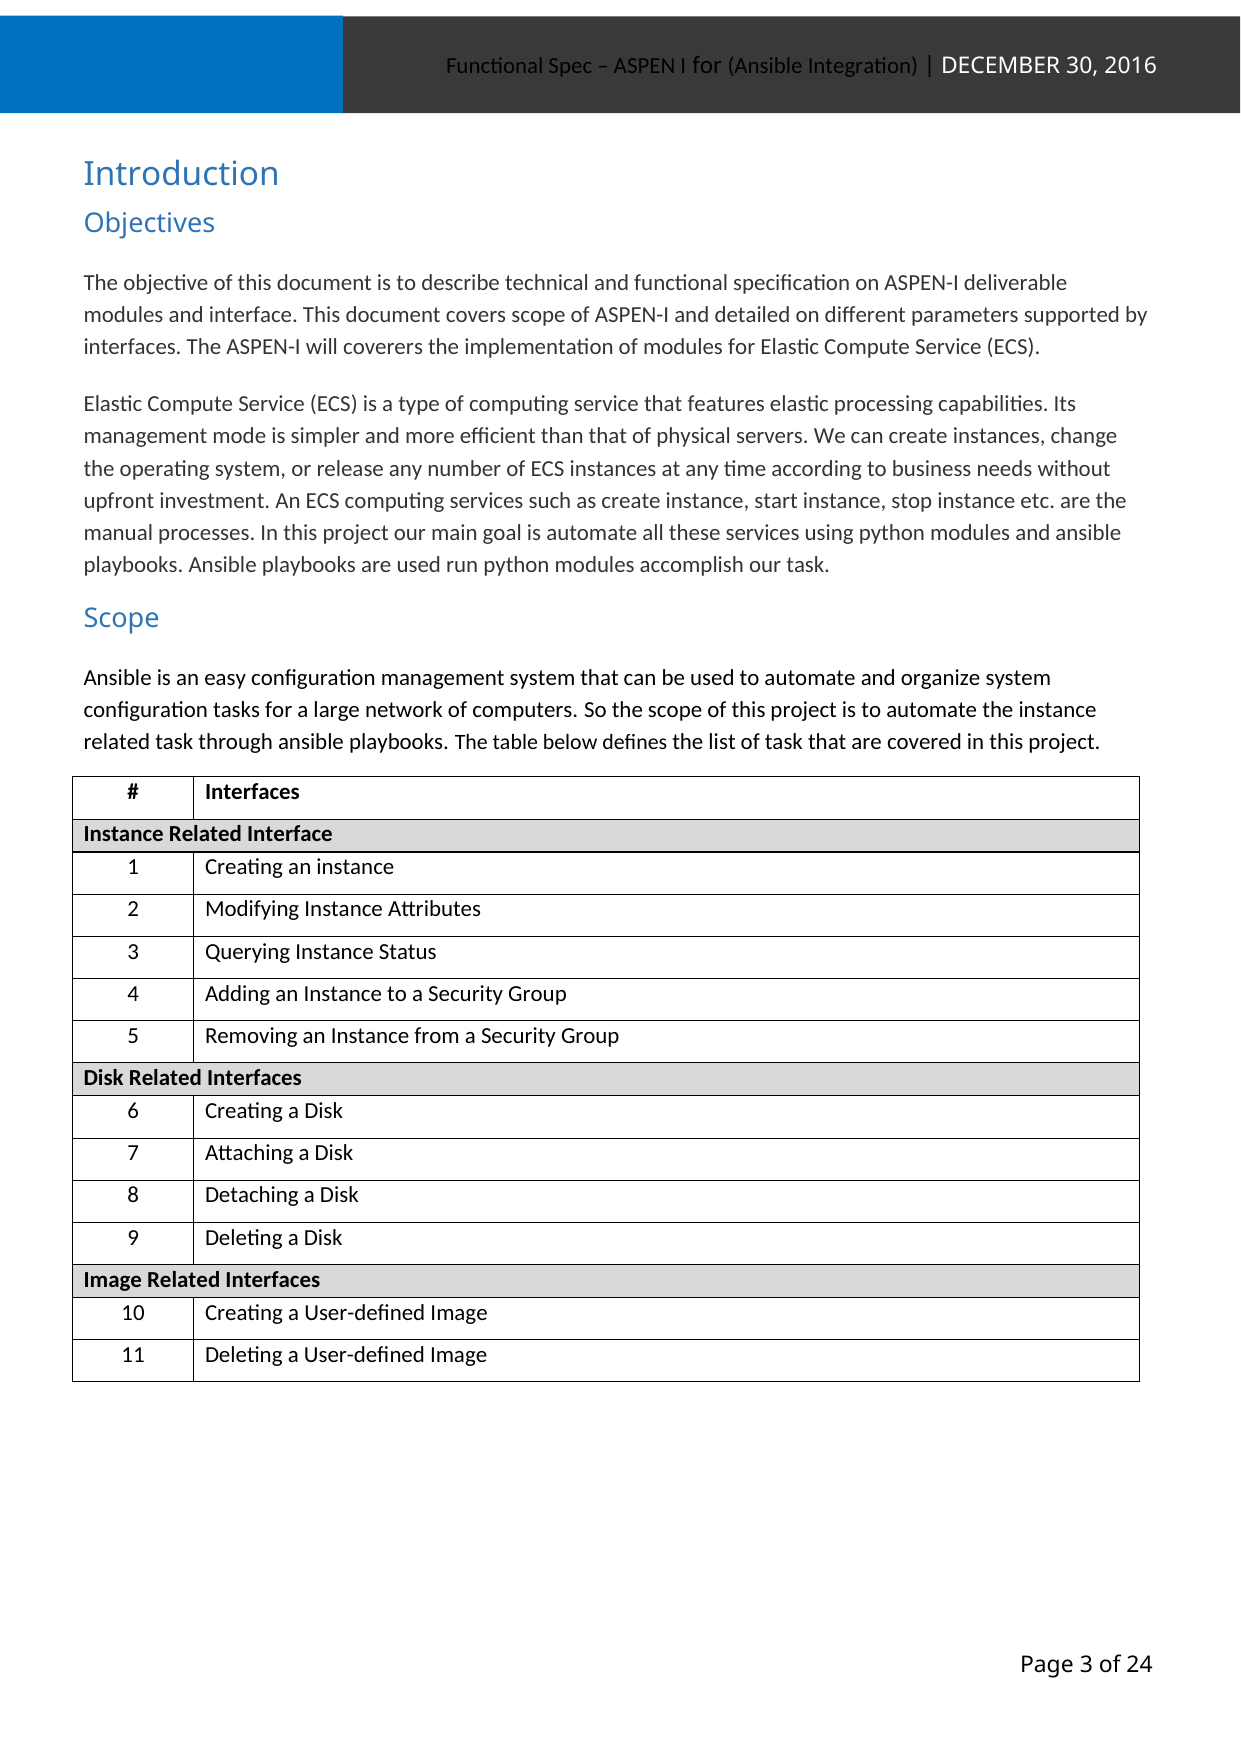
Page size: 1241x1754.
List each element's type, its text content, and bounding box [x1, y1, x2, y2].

table_cell 1 [73, 853, 193, 893]
table_cell Creating a User-defined Image [194, 1298, 1139, 1339]
table_cell 2 [73, 895, 193, 936]
table_cell 8 [73, 1181, 193, 1222]
table_cell Adding an Instance to a Security Group [194, 979, 1139, 1020]
table_cell Deleting a User-defined Image [194, 1340, 1139, 1381]
table_cell Attaching a Disk [194, 1139, 1139, 1179]
subtitle Objectives [83, 203, 1152, 240]
table_cell 3 [73, 937, 193, 978]
table_cell 11 [73, 1340, 193, 1381]
text The objective of this document is to describe technical and functional specification on ASPEN-I deliverable modules and interface. This document covers scope of ASPEN-I and detailed on different parameters supported by interfaces. The ASPEN-I will coverers the implementation of modules for Elastic Compute Service (ECS). [83, 268, 1152, 360]
text Elastic Compute Service (ECS) is a type of computing service that features elastic processing capabilities. Its management mode is simpler and more efficient than that of physical servers. We can create instances, change the operating system, or release any number of ECS instances at any time according to business needs without upfront investment. An ECS computing services such as create instance, start instance, stop instance etc. are the manual processes. In this project our main goal is automate all these services using python modules and ansible playbooks. Ansible playbooks are used run python modules accomplish our task. [83, 389, 1152, 578]
subtitle Scope [83, 598, 1152, 635]
table_cell Instance Related Interface [73, 820, 1139, 851]
table_cell Modifying Instance Attributes [194, 895, 1139, 936]
table_cell 9 [73, 1223, 193, 1264]
subtitle Introduction [83, 150, 1152, 195]
table_cell Deleting a Disk [194, 1223, 1139, 1264]
table_cell Querying Instance Status [194, 937, 1139, 978]
table_cell 7 [73, 1139, 193, 1179]
table_cell Creating an instance [194, 853, 1139, 893]
table_cell Removing an Instance from a Security Group [194, 1021, 1139, 1062]
table_cell 6 [73, 1096, 193, 1137]
table_cell Image Related Interfaces [73, 1265, 1139, 1297]
table_header # [73, 777, 193, 818]
table_cell Creating a Disk [194, 1096, 1139, 1137]
table_cell Detaching a Disk [194, 1181, 1139, 1222]
table_cell Disk Related Interfaces [73, 1063, 1139, 1095]
table_cell 5 [73, 1021, 193, 1062]
table_cell 10 [73, 1298, 193, 1339]
text Ansible is an easy configuration management system that can be used to automate and organize system configuration tasks for a large network of computers. So the scope of this project is to automate the instance related task through ansible playbooks. The table below defines the list of task that are covered in this project. [83, 663, 1152, 755]
table_cell 4 [73, 979, 193, 1020]
table_header Interfaces [194, 777, 1139, 818]
